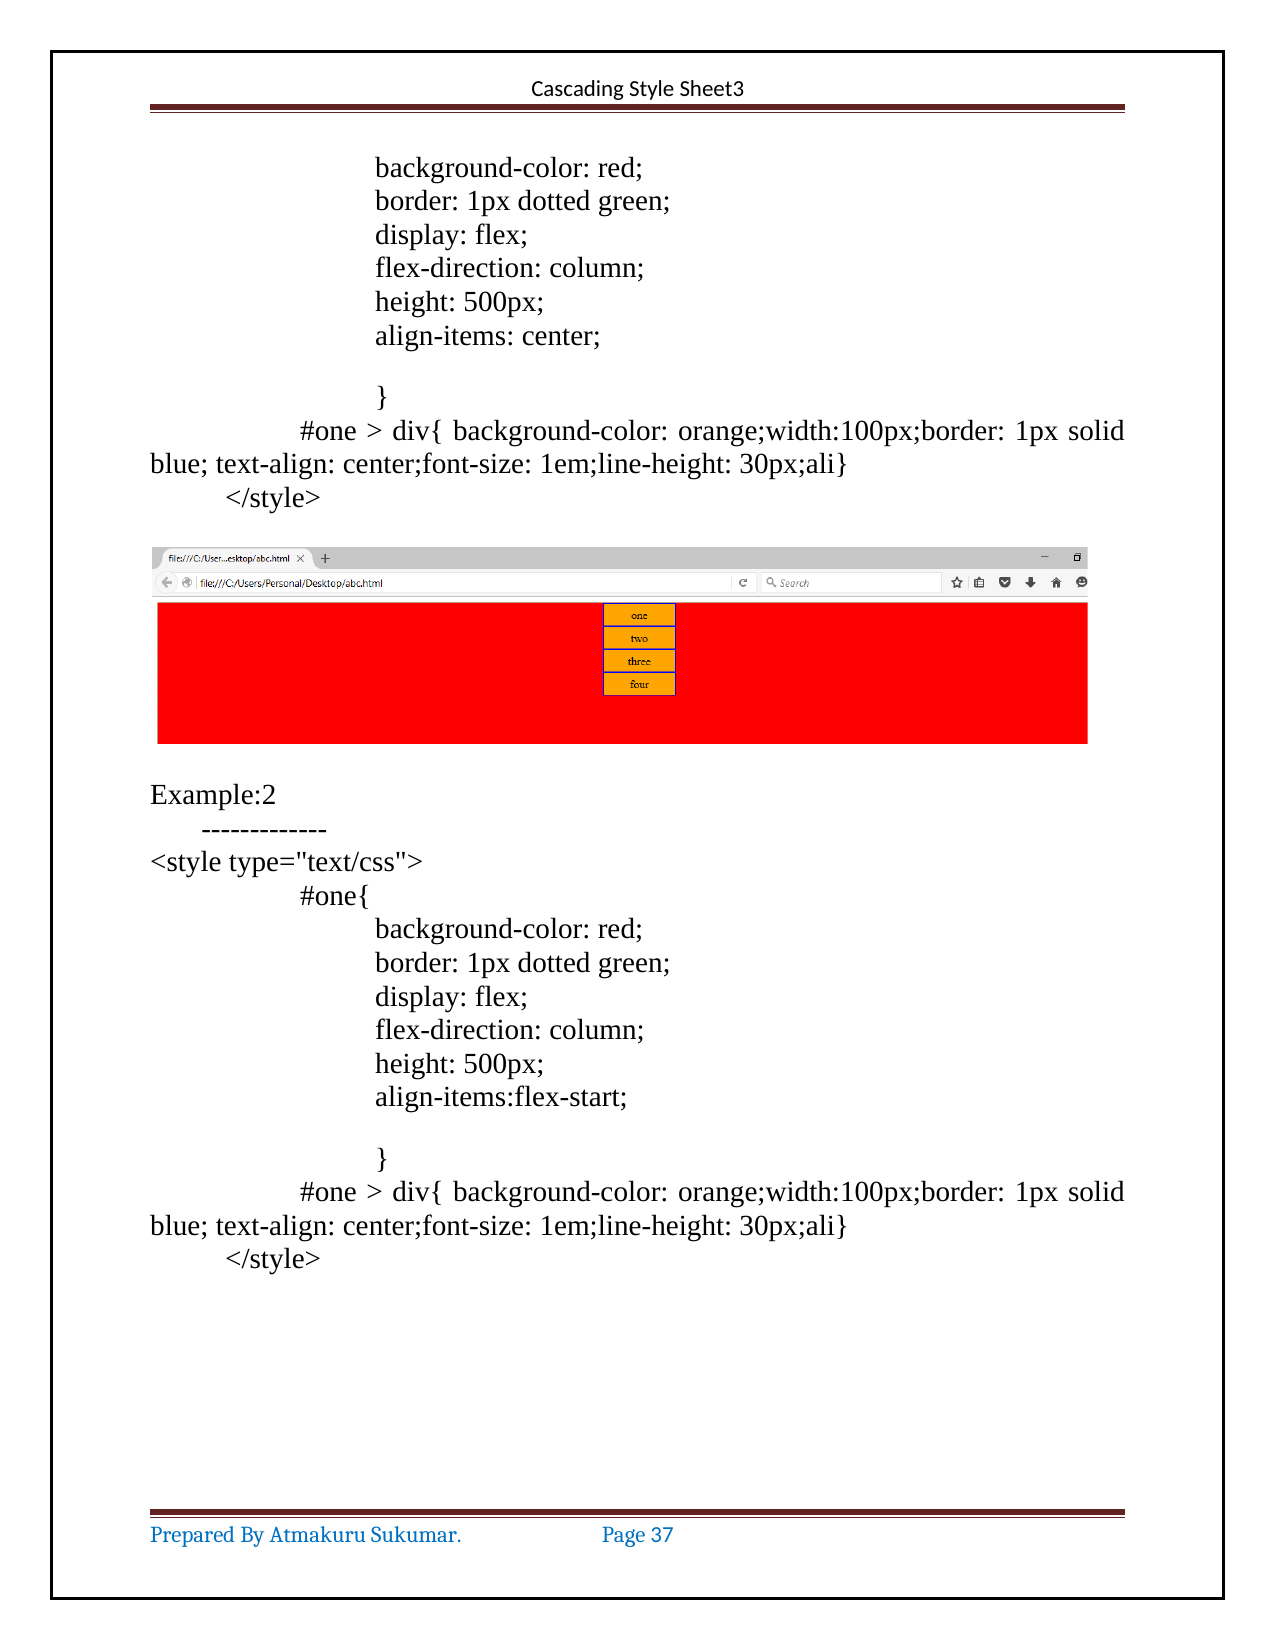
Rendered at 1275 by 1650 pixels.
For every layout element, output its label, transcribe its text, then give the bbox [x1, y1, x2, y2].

text } [150, 1141, 1125, 1174]
text } [150, 379, 1125, 413]
text align-items: center; [150, 318, 1125, 351]
text border: 1px dotted green; [150, 945, 1125, 979]
text #one{ [150, 878, 1125, 912]
text #one > div{ background-color: orange;width:100px;border: 1px solid blue; text-align: center;font-size: 1em;line-height: 30px;ali} [150, 1174, 1125, 1241]
text background-color: red; [150, 150, 1125, 183]
text display: flex; [150, 217, 1125, 251]
text flex-direction: column; [150, 1012, 1125, 1046]
text height: 500px; [150, 1046, 1125, 1079]
text <style type="text/css"> [150, 844, 1125, 878]
text background-color: red; [150, 912, 1125, 945]
text border: 1px dotted green; [150, 183, 1125, 217]
text display: flex; [150, 979, 1125, 1012]
text Example:2 [150, 777, 1125, 811]
text height: 500px; [150, 284, 1125, 318]
text </style> [150, 480, 1125, 513]
text ------------- [150, 811, 1125, 844]
text flex-direction: column; [150, 251, 1125, 284]
text </style> [150, 1241, 1125, 1275]
text #one > div{ background-color: orange;width:100px;border: 1px solid blue; text-align: center;font-size: 1em;line-height: 30px;ali} [150, 413, 1125, 480]
picture [150, 547, 1088, 744]
text align-items:flex-start; [150, 1079, 1125, 1113]
